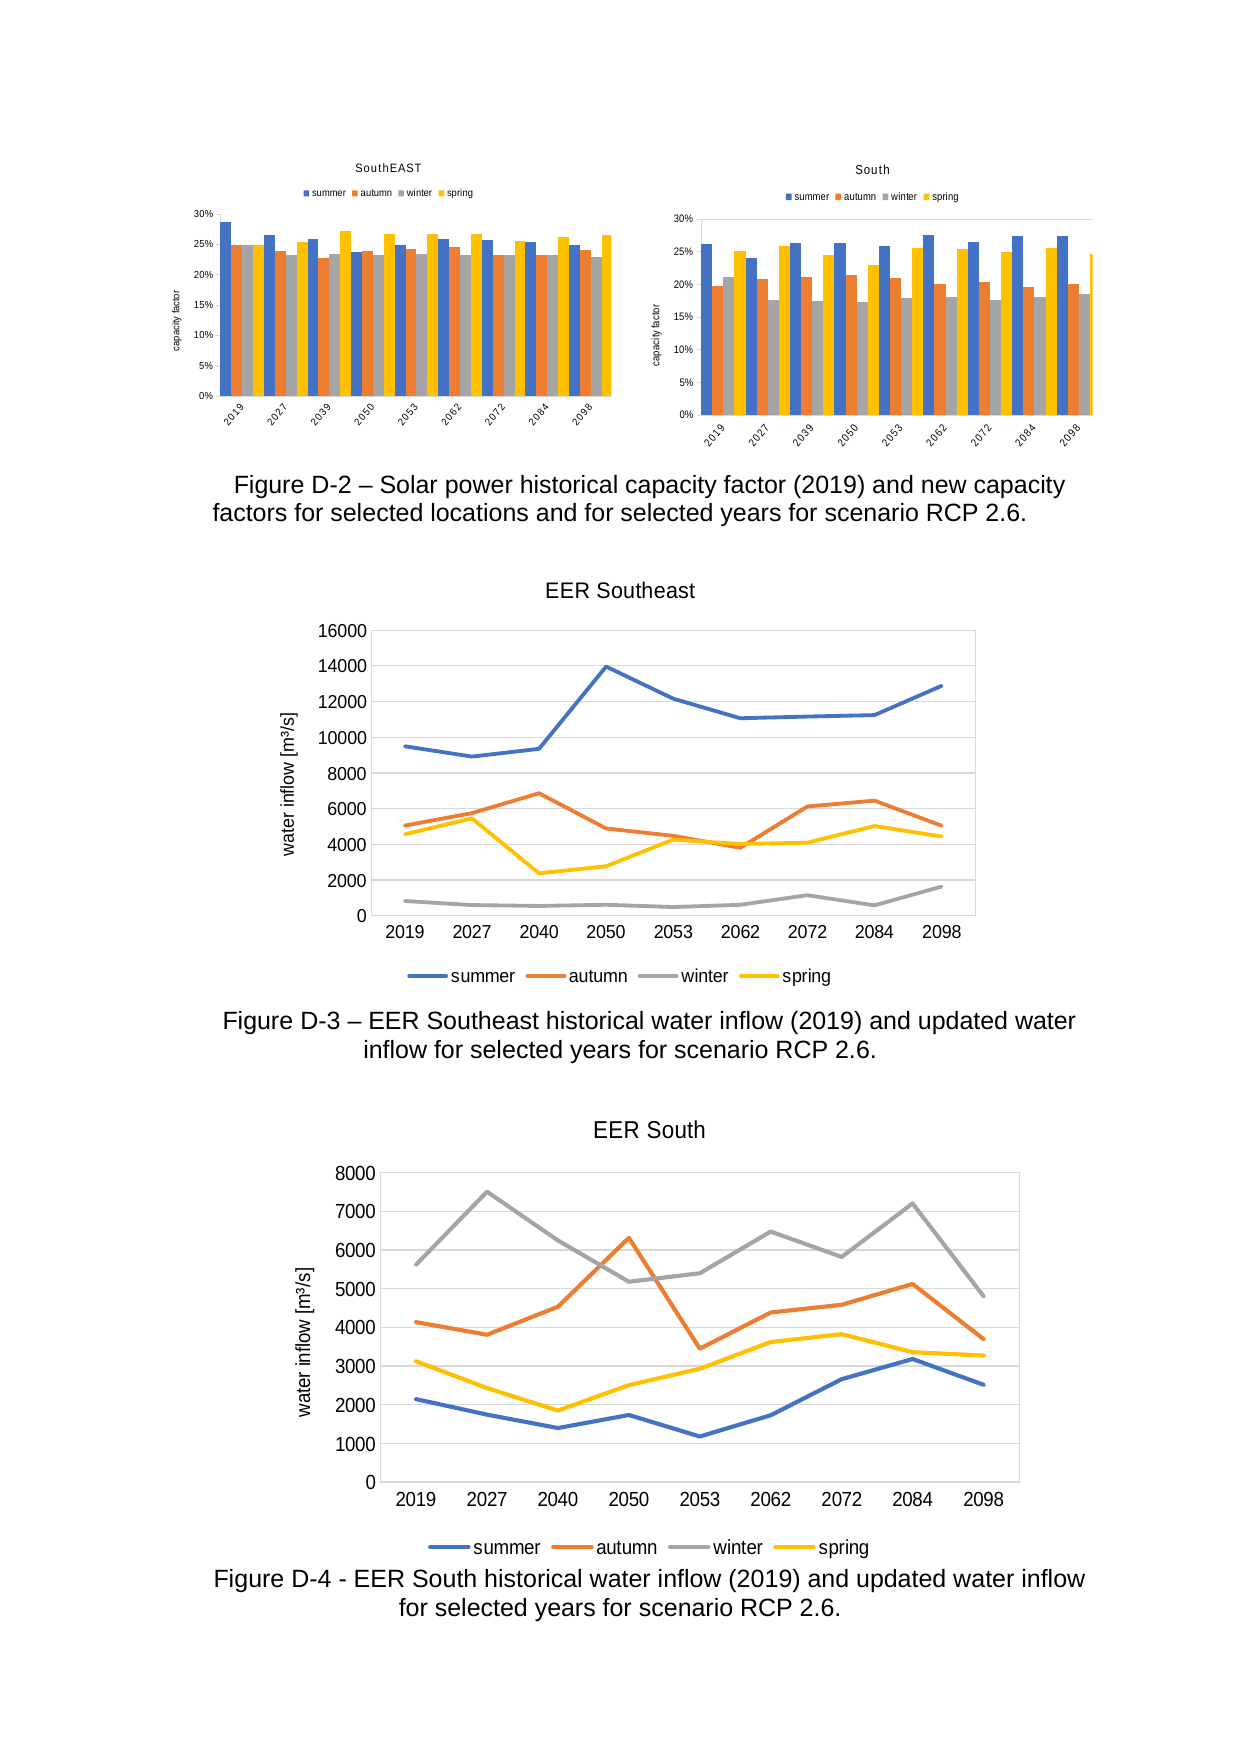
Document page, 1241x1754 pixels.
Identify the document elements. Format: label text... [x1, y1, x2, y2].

table_cell [611, 148, 1093, 470]
text Figure D-4 - EER South historical water inflow (2019) and updated water inflow for selected years for scenario RCP 2.6. [148, 1564, 1093, 1622]
table_cell [148, 148, 611, 470]
text Figure D-3 – EER Southeast historical water inflow (2019) and updated water inflow for selected years for scenario RCP 2.6. [148, 1006, 1093, 1063]
text Figure D-2 – Solar power historical capacity factor (2019) and new capacity factors for selected locations and for selected years for scenario RCP 2.6. [148, 470, 1093, 527]
